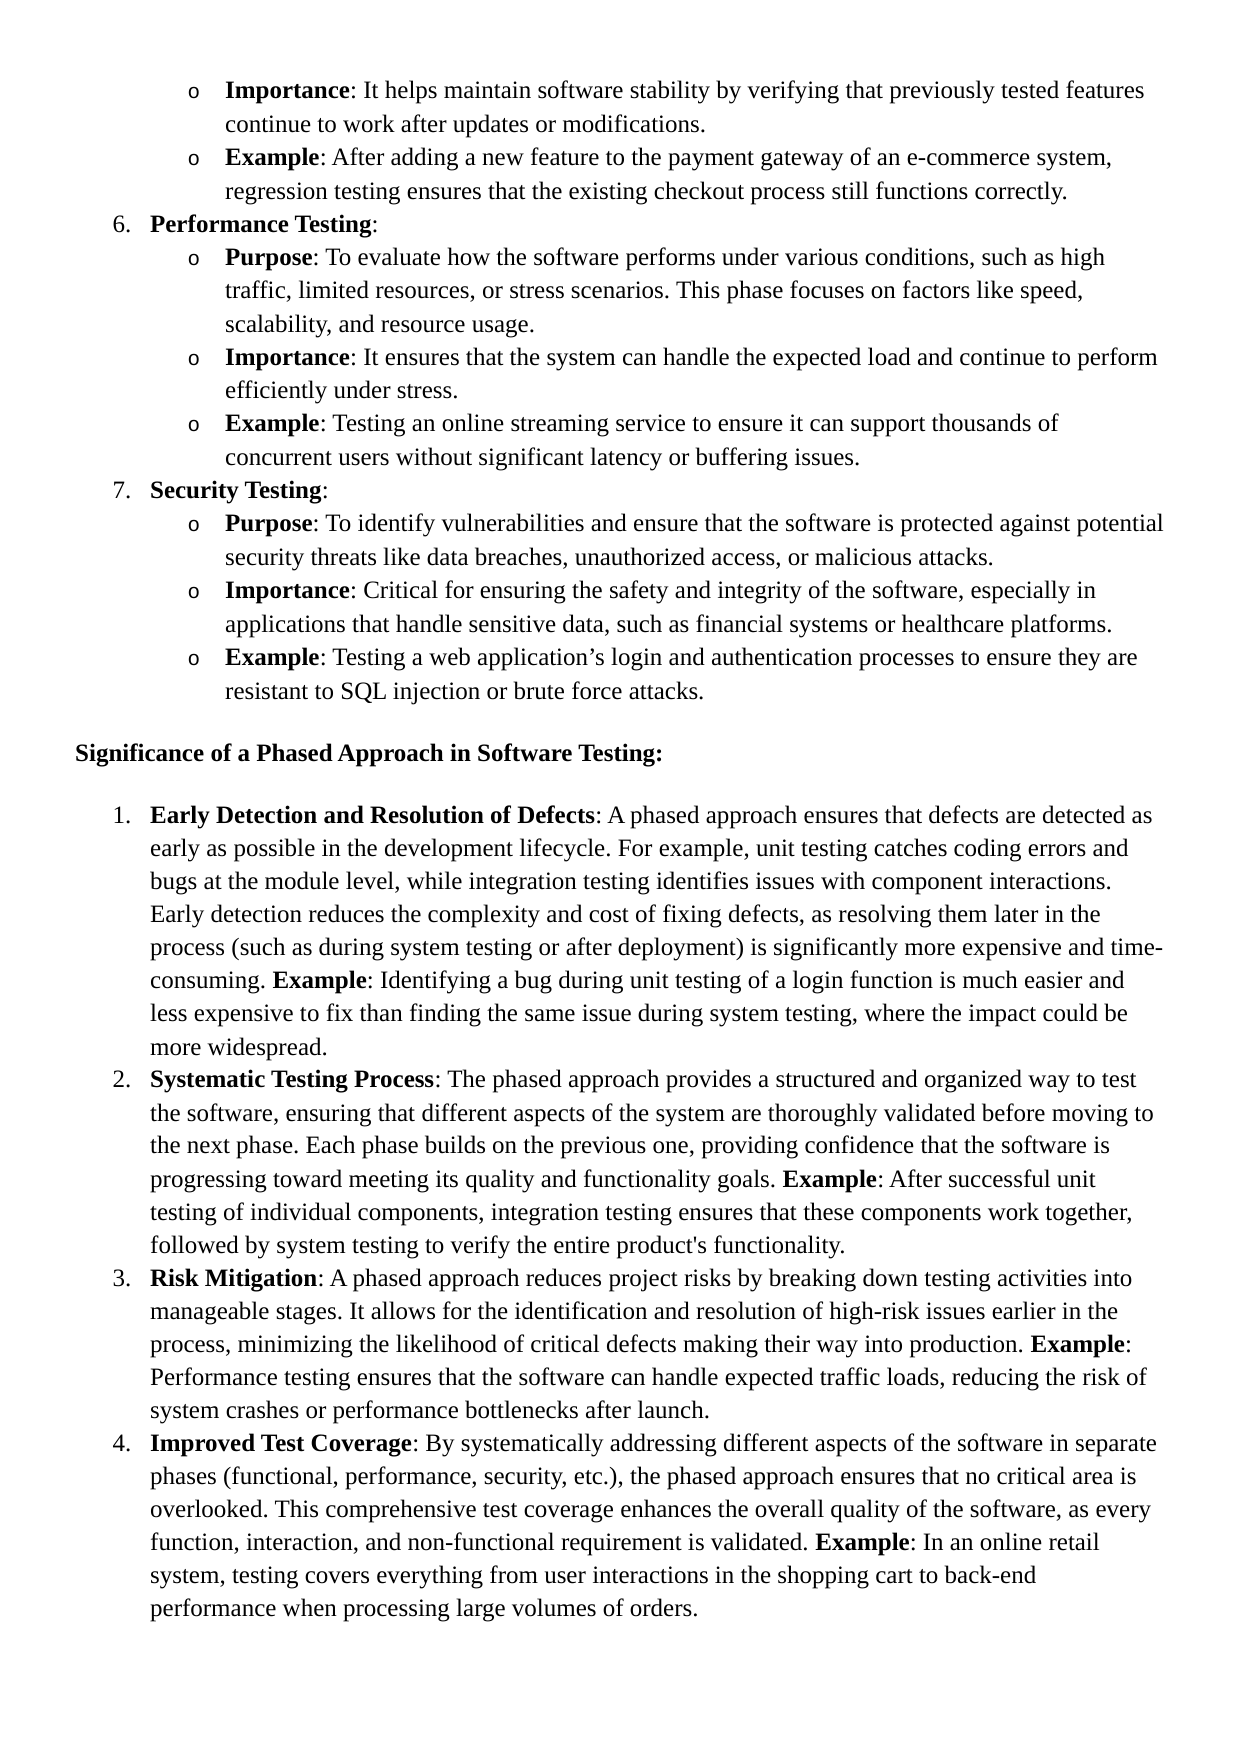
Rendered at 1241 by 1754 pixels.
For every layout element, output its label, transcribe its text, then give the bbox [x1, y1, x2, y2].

list Purpose: To evaluate how the software performs under various conditions, such as high traffic, limited resources, or stress scenarios. This phase focuses on factors like speed, scalability, and resource usage. [187, 242, 1165, 337]
list Importance: Critical for ensuring the safety and integrity of the software, especially in applications that handle sensitive data, such as financial systems or healthcare platforms. [187, 575, 1165, 638]
list Security Testing: [112, 475, 1165, 504]
list Purpose: To identify vulnerabilities and ensure that the software is protected against potential security threats like data breaches, unauthorized access, or malicious attacks. [187, 508, 1165, 571]
list Risk Mitigation: A phased approach reduces project risks by breaking down testing activities into manageable stages. It allows for the identification and resolution of high-risk issues earlier in the process, minimizing the likelihood of critical defects making their way into production. Example: Performance testing ensures that the software can handle expected traffic loads, reducing the risk of system crashes or performance bottlenecks after launch. [112, 1263, 1165, 1423]
list Improved Test Coverage: By systematically addressing different aspects of the software in separate phases (functional, performance, security, etc.), the phased approach ensures that no critical area is overlooked. This comprehensive test coverage enhances the overall quality of the software, as every function, interaction, and non-functional requirement is validated. Example: In an online retail system, testing covers everything from user interactions in the shopping cart to back-end performance when processing large volumes of orders. [112, 1428, 1165, 1622]
list Importance: It ensures that the system can handle the expected load and continue to perform efficiently under stress. [187, 342, 1165, 404]
subtitle Significance of a Phased Approach in Software Testing: [75, 738, 1165, 767]
list Systematic Testing Process: The phased approach provides a structured and organized way to test the software, ensuring that different aspects of the system are thoroughly validated before moving to the next phase. Each phase builds on the previous one, providing confidence that the software is progressing toward meeting its quality and functionality goals. Example: After successful unit testing of individual components, integration testing ensures that these components work together, followed by system testing to verify the entire product's functionality. [112, 1064, 1165, 1258]
list Performance Testing: [112, 209, 1165, 237]
list Example: After adding a new feature to the payment gateway of an e-commerce system, regression testing ensures that the existing checkout process still functions correctly. [187, 142, 1165, 204]
list Early Detection and Resolution of Defects: A phased approach ensures that defects are detected as early as possible in the development lifecycle. For example, unit testing catches coding errors and bugs at the module level, while integration testing identifies issues with component interactions. Early detection reduces the complexity and cost of fixing defects, as resolving them later in the process (such as during system testing or after deployment) is significantly more expensive and time-consuming. Example: Identifying a bug during unit testing of a login function is much easier and less expensive to fix than finding the same issue during system testing, where the impact could be more widespread. [112, 800, 1165, 1060]
list Importance: It helps maintain software stability by verifying that previously tested features continue to work after updates or modifications. [187, 75, 1165, 138]
list Example: Testing an online streaming service to ensure it can support thousands of concurrent users without significant latency or buffering issues. [187, 408, 1165, 471]
list Example: Testing a web application’s login and authentication processes to ensure they are resistant to SQL injection or brute force attacks. [187, 642, 1165, 705]
